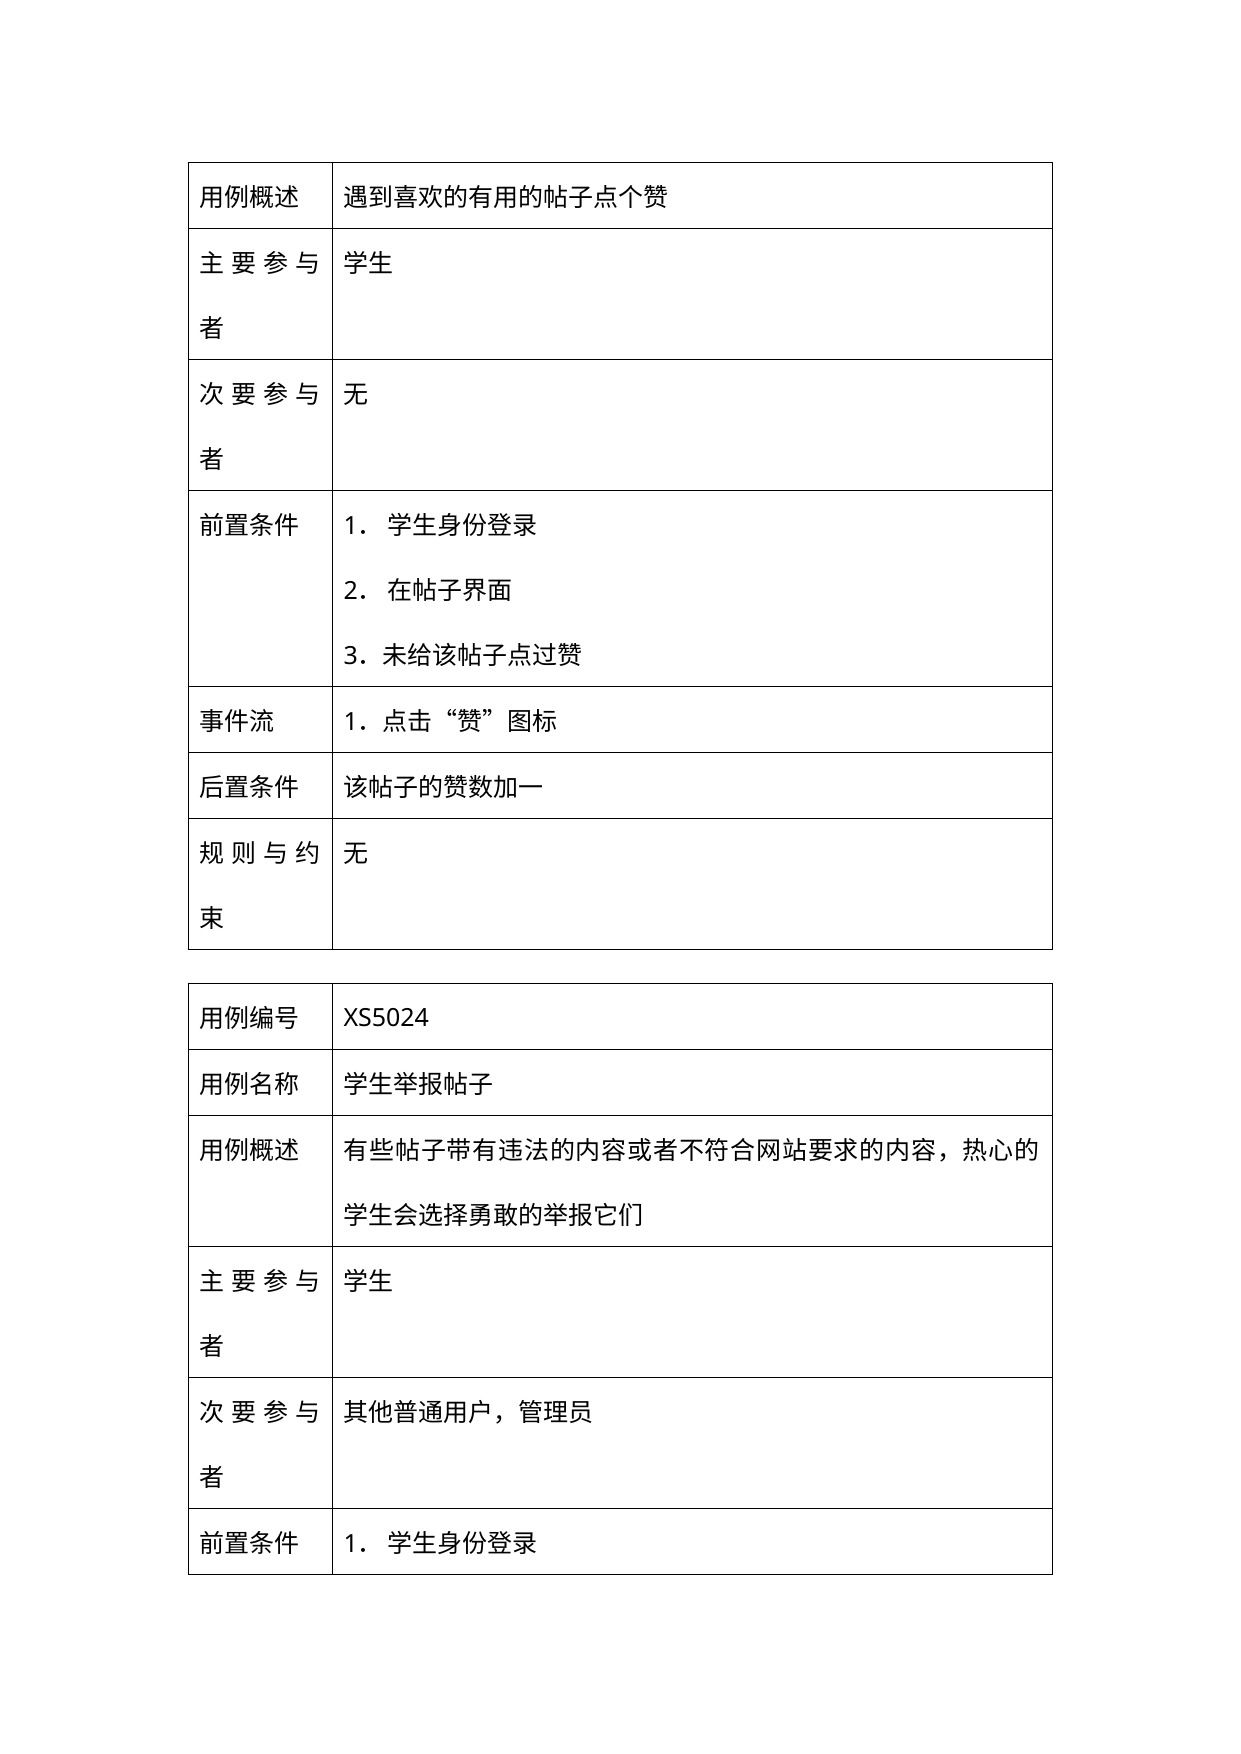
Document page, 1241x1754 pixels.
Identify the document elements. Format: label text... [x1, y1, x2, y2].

table_cell 学生身份登录 在帖子界面 3．未给该帖子点过赞 [333, 491, 1052, 686]
table_cell 用例名称 [189, 1050, 332, 1115]
table_cell 1．点击“赞”图标 [333, 687, 1052, 752]
table_cell 遇到喜欢的有用的帖子点个赞 [333, 163, 1052, 228]
table_cell 用例概述 [189, 1116, 332, 1246]
table_cell 前置条件 [189, 1509, 332, 1574]
table_cell 主要参与者 [189, 229, 332, 359]
table_cell 其他普通用户，管理员 [333, 1378, 1052, 1508]
table_cell 次要参与者 [189, 1378, 332, 1508]
table_cell 无 [333, 360, 1052, 490]
table_cell 有些帖子带有违法的内容或者不符合网站要求的内容，热心的学生会选择勇敢的举报它们 [333, 1116, 1052, 1246]
table_cell 次要参与者 [189, 360, 332, 490]
table_cell 学生 [333, 229, 1052, 359]
table_cell 无 [333, 819, 1052, 949]
table_cell 用例概述 [189, 163, 332, 228]
table_cell 学生举报帖子 [333, 1050, 1052, 1115]
table_cell 该帖子的赞数加一 [333, 753, 1052, 818]
table_cell 后置条件 [189, 753, 332, 818]
table_cell 规则与约束 [189, 819, 332, 949]
table_header 用例编号 [189, 984, 332, 1049]
table_cell 事件流 [189, 687, 332, 752]
table_cell 主要参与者 [189, 1247, 332, 1377]
table_header XS5024 [333, 984, 1052, 1049]
table_cell 前置条件 [189, 491, 332, 686]
table_cell 学生 [333, 1247, 1052, 1377]
table_cell 学生身份登录 在帖子界面 [333, 1509, 1052, 1574]
